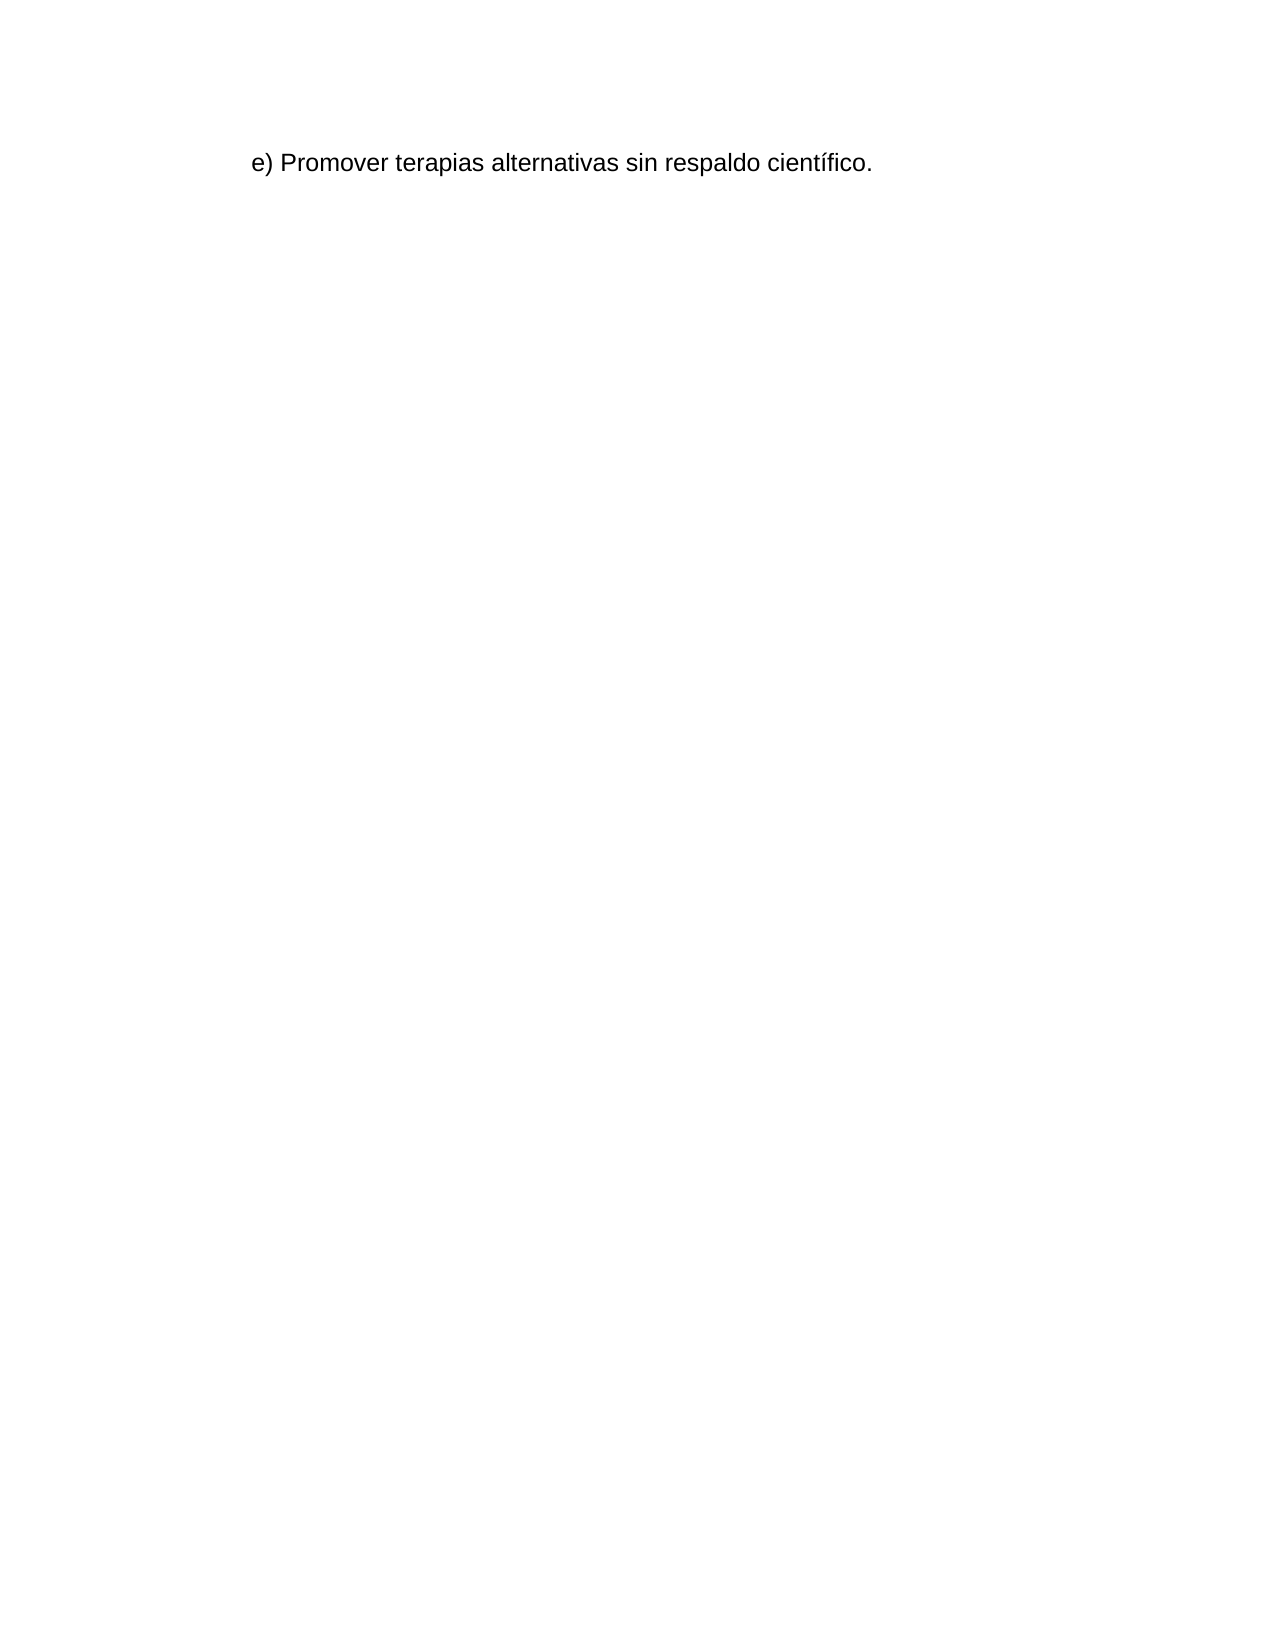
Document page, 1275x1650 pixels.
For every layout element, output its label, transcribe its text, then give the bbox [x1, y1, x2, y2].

text e) Promover terapias alternativas sin respaldo científico. [251, 148, 1098, 176]
